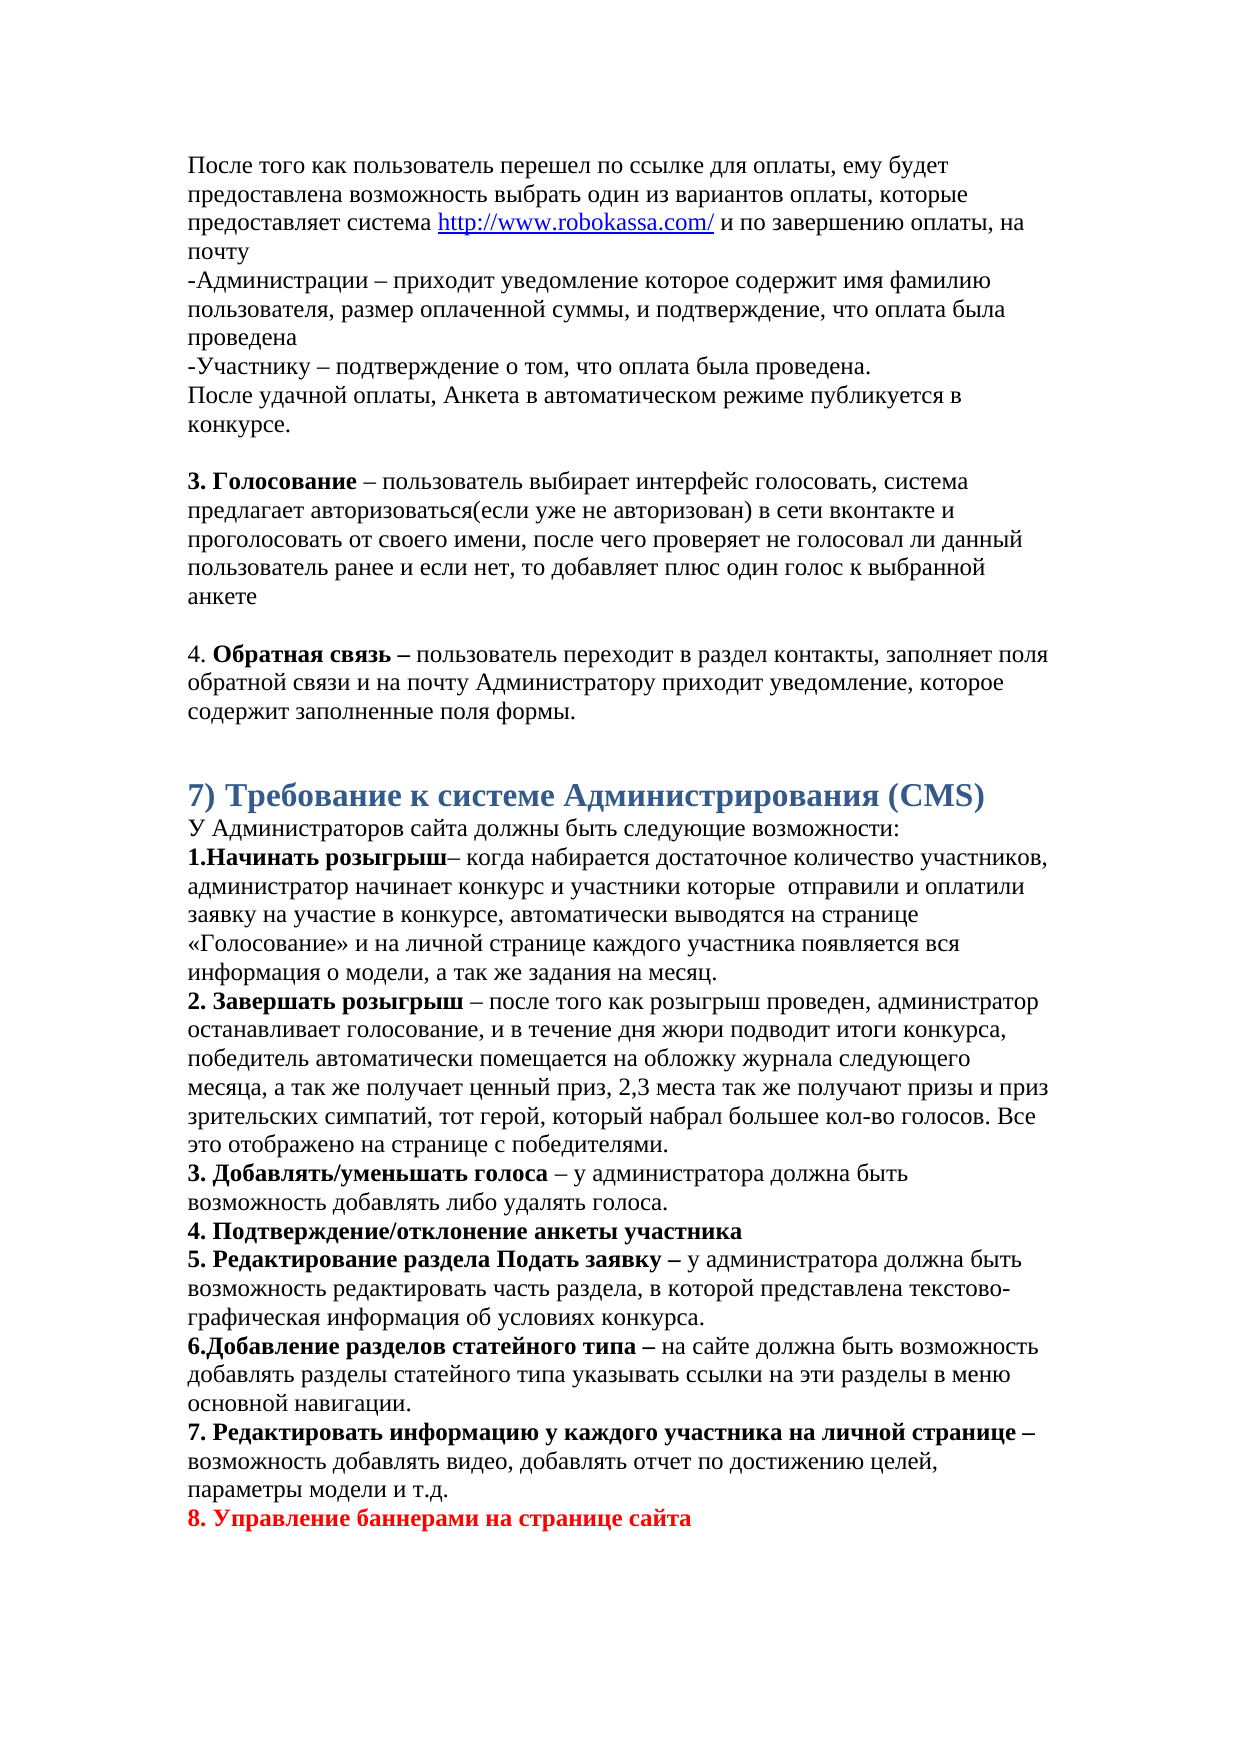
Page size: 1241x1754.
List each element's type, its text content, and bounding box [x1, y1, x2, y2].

text 5. Редактирование раздела Подать заявку – у администратора должна быть возможность редактировать часть раздела, в которой представлена текстово-графическая информация об условиях конкурса. [187, 1244, 1053, 1331]
subtitle Требование к системе Администрирования (CMS) [187, 775, 1053, 813]
text У Администраторов сайта должны быть следующие возможности: [187, 813, 1053, 842]
text 3. Добавлять/уменьшать голоса – у администратора должна быть возможность добавлять либо удалять голоса. [187, 1158, 1053, 1216]
text 7. Редактировать информацию у каждого участника на личной странице – возможность добавлять видео, добавлять отчет по достижению целей, параметры модели и т.д. [187, 1417, 1053, 1503]
text После того как пользователь перешел по ссылке для оплаты, ему будет предоставлена возможность выбрать один из вариантов оплаты, которые предоставляет система http://www.robokassa.com/ и по завершению оплаты, на почту [187, 150, 1053, 265]
text 1.Начинать розыгрыш– когда набирается достаточное количество участников, администратор начинает конкурс и участники которые отправили и оплатили заявку на участие в конкурсе, автоматически выводятся на странице «Голосование» и на личной странице каждого участника появляется вся информация о модели, а так же задания на месяц. [187, 842, 1053, 986]
text 4. Подтверждение/отклонение анкеты участника [187, 1216, 1053, 1244]
text 4. Обратная связь – пользователь переходит в раздел контакты, заполняет поля обратной связи и на почту Администратору приходит уведомление, которое содержит заполненные поля формы. [187, 639, 1053, 725]
text 6.Добавление разделов статейного типа – на сайте должна быть возможность добавлять разделы статейного типа указывать ссылки на эти разделы в меню основной навигации. [187, 1331, 1053, 1417]
text 8. Управление баннерами на странице сайта [187, 1503, 1053, 1532]
text -Администрации – приходит уведомление которое содержит имя фамилию пользователя, размер оплаченной суммы, и подтверждение, что оплата была проведена [187, 265, 1053, 351]
text -Участнику – подтверждение о том, что оплата была проведена. [187, 351, 1053, 380]
text 2. Завершать розыгрыш – после того как розыгрыш проведен, администратор останавливает голосование, и в течение дня жюри подводит итоги конкурса, победитель автоматически помещается на обложку журнала следующего месяца, а так же получает ценный приз, 2,3 места так же получают призы и приз зрительских симпатий, тот герой, который набрал большее кол-во голосов. Все это отображено на странице с победителями. [187, 986, 1053, 1158]
text После удачной оплаты, Анкета в автоматическом режиме публикуется в конкурсе. [187, 380, 1053, 437]
text 3. Голосование – пользователь выбирает интерфейс голосовать, система предлагает авторизоваться(если уже не авторизован) в сети вконтакте и проголосовать от своего имени, после чего проверяет не голосовал ли данный пользователь ранее и если нет, то добавляет плюс один голос к выбранной анкете [187, 466, 1053, 610]
